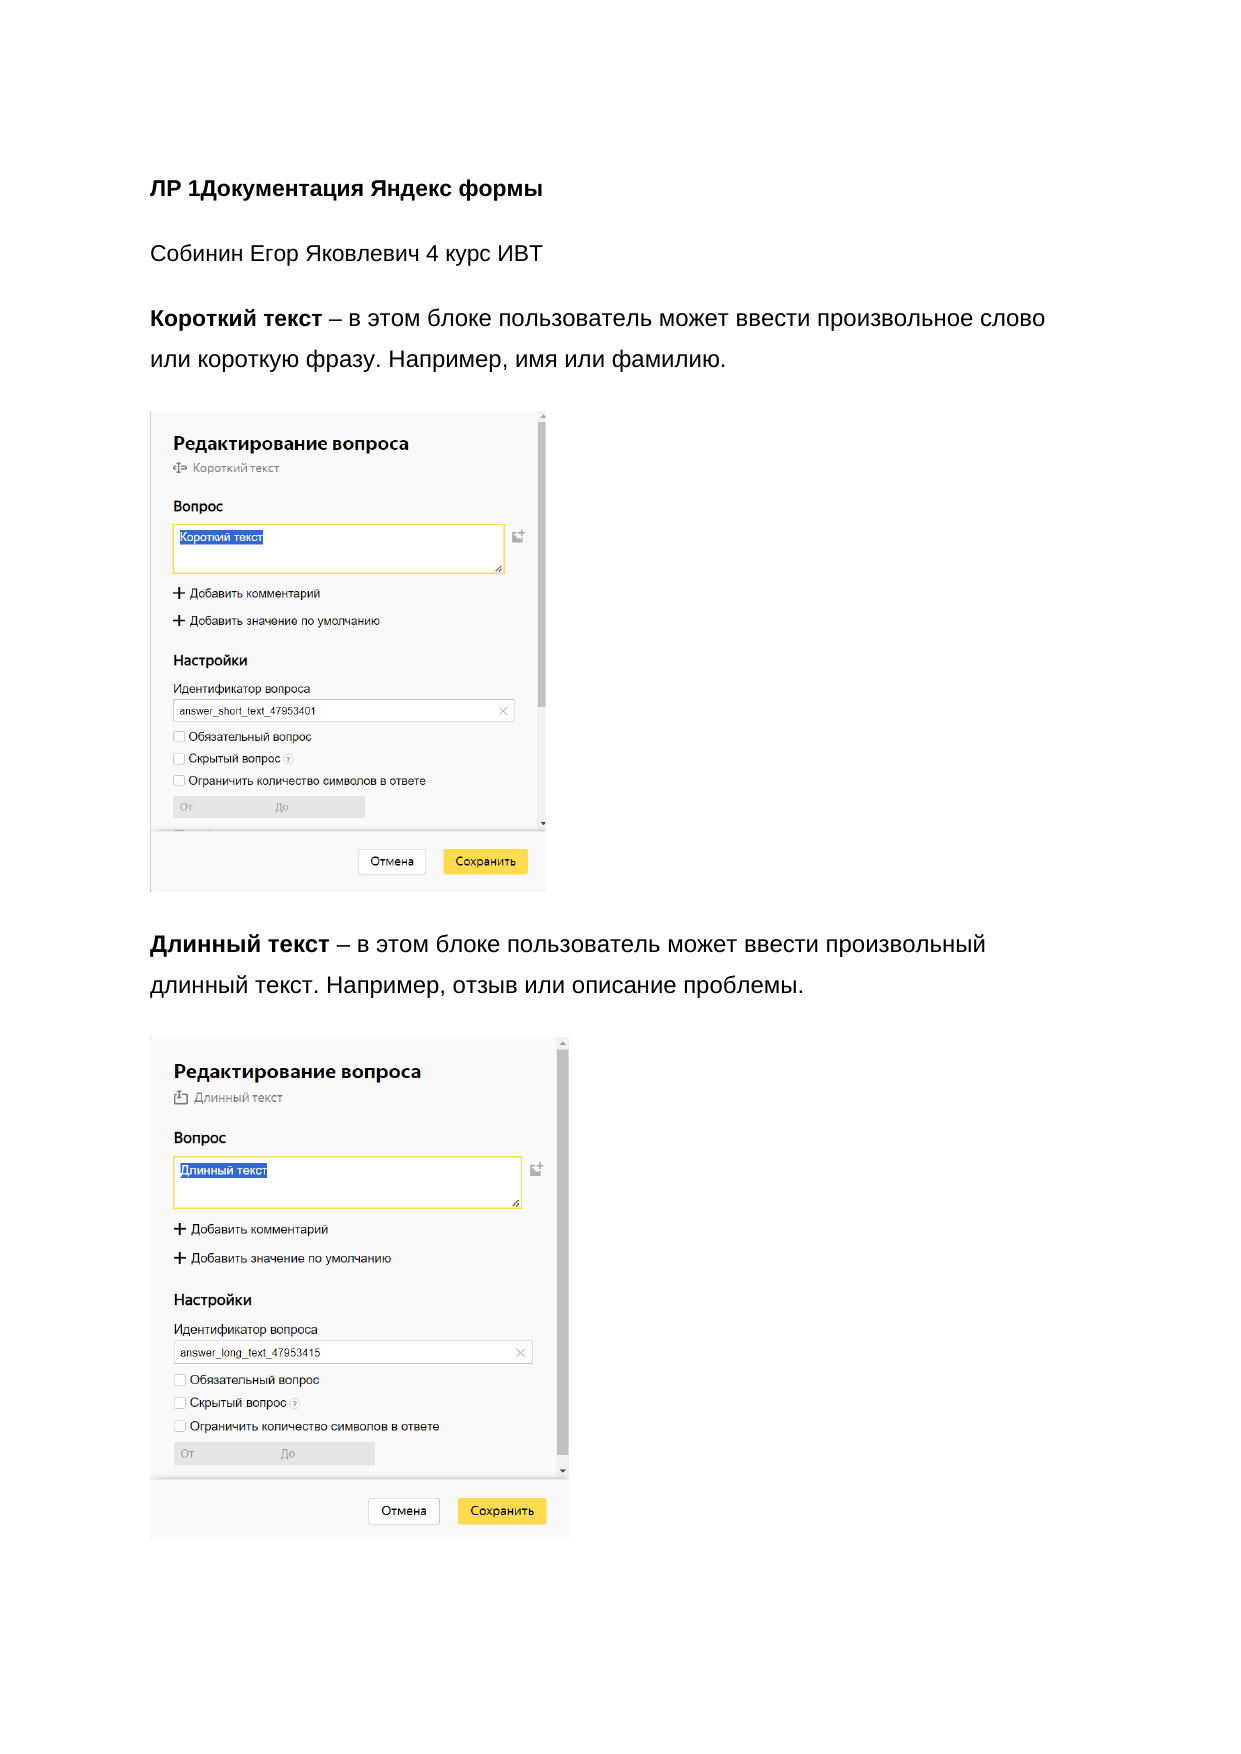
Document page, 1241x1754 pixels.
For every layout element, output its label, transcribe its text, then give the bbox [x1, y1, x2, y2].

text ЛР 1Документация Яндекс формы [150, 175, 1090, 201]
text Короткий текст – в этом блоке пользователь может ввести произвольное слово или короткую фразу. Например, имя или фамилию. [150, 304, 1090, 373]
picture [150, 411, 546, 892]
picture [150, 1037, 569, 1539]
text Длинный текст – в этом блоке пользователь может ввести произвольный длинный текст. Например, отзыв или описание проблемы. [150, 930, 1090, 999]
text Собинин Егор Яковлевич 4 курс ИВТ [150, 239, 1090, 266]
